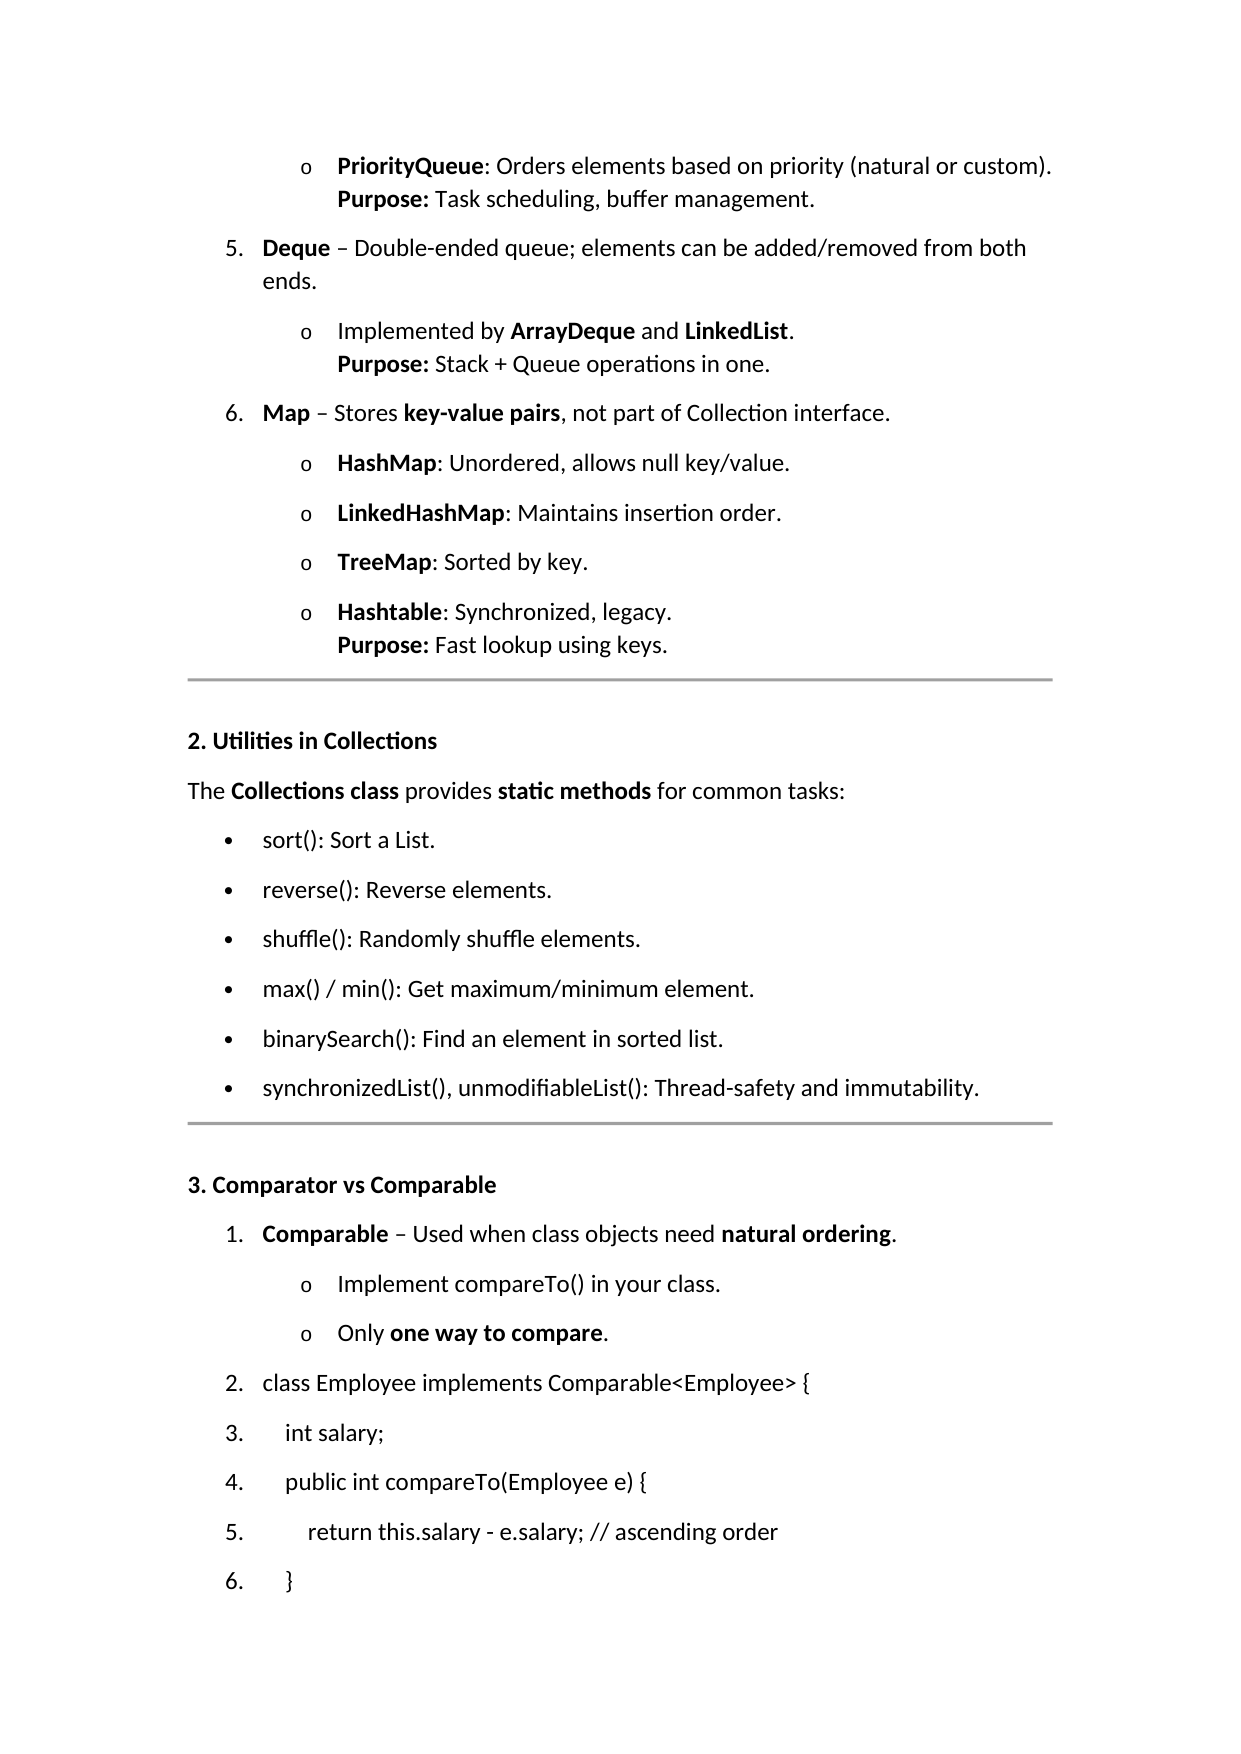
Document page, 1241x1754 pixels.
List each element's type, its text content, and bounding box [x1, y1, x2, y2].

list HashMap: Unordered, allows null key/value. [300, 447, 1053, 478]
list Map – Stores key-value pairs, not part of Collection interface. [225, 397, 1053, 428]
list sort(): Sort a List. [225, 824, 1053, 855]
list Implement compareTo() in your class. [300, 1268, 1053, 1298]
list max() / min(): Get maximum/minimum element. [225, 973, 1053, 1004]
list Implemented by ArrayDeque and LinkedList. Purpose: Stack + Queue operations in one. [300, 315, 1053, 378]
list Only one way to compare. [300, 1317, 1053, 1348]
list Deque – Double-ended queue; elements can be added/removed from both ends. [225, 232, 1053, 296]
list Comparable – Used when class objects need natural ordering. [225, 1218, 1053, 1249]
list reverse(): Reverse elements. [225, 874, 1053, 904]
list PriorityQueue: Orders elements based on priority (natural or custom). Purpose: Task scheduling, buffer management. [300, 150, 1053, 213]
list synchronizedList(), unmodifiableList(): Thread-safety and immutability. [225, 1072, 1053, 1103]
list Hashtable: Synchronized, legacy. Purpose: Fast lookup using keys. [300, 596, 1053, 659]
list binarySearch(): Find an element in sorted list. [225, 1023, 1053, 1053]
text The Collections class provides static methods for common tasks: [187, 775, 1053, 805]
list return this.salary - e.salary; // ascending order [225, 1516, 1053, 1546]
list int salary; [225, 1417, 1053, 1447]
list shuffle(): Randomly shuffle elements. [225, 923, 1053, 954]
list class Employee implements Comparable<Employee> { [225, 1367, 1053, 1398]
list public int compareTo(Employee e) { [225, 1466, 1053, 1497]
text 3. Comparator vs Comparable [187, 1169, 1053, 1199]
text 2. Utilities in Collections [187, 725, 1053, 756]
list TreeMap: Sorted by key. [300, 546, 1053, 577]
list LinkedHashMap: Maintains insertion order. [300, 497, 1053, 527]
list } [225, 1565, 1053, 1596]
